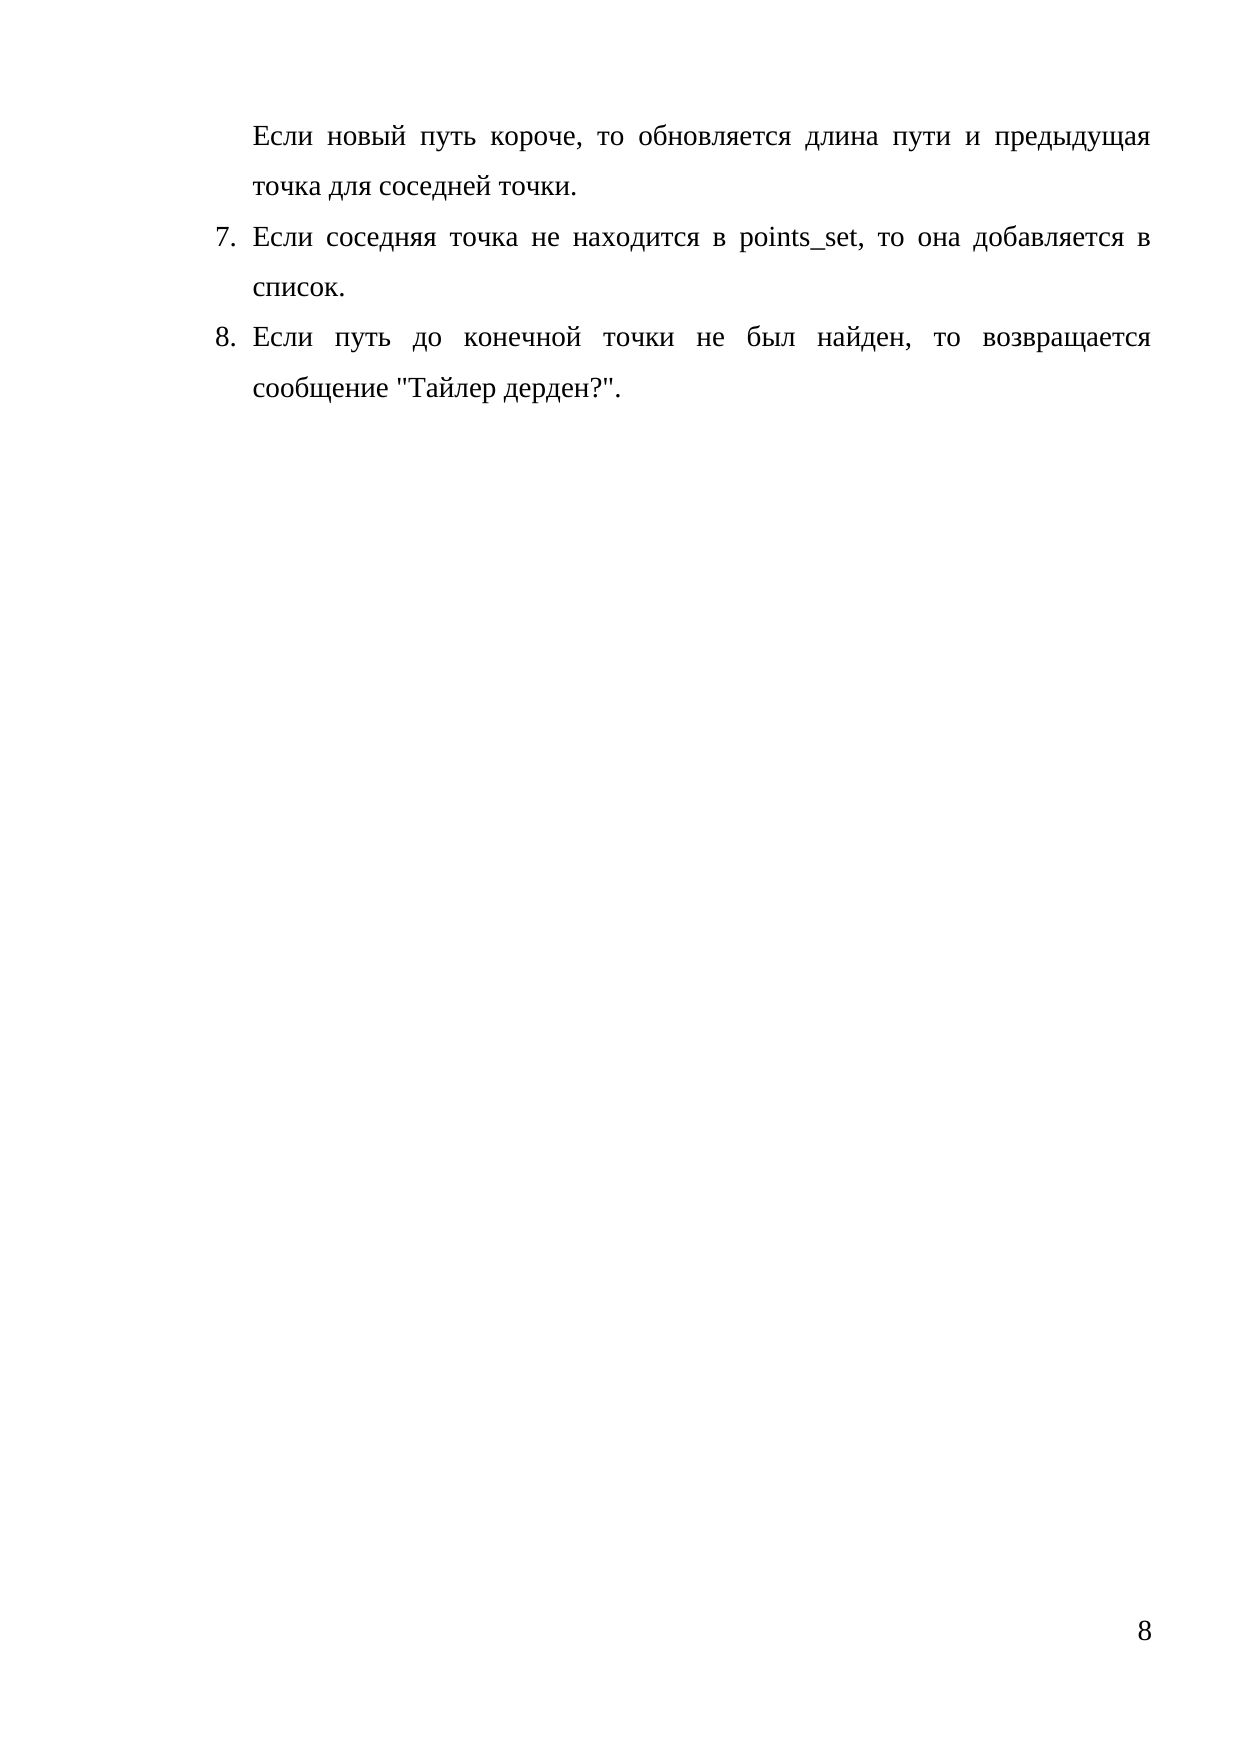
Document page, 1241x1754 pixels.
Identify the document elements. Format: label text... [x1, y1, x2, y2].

list Если путь до конечной точки не был найден, то возвращается сообщение "Тайлер дерден?". [215, 319, 1152, 403]
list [215, 118, 1152, 202]
list Если соседняя точка не находится в points_set, то она добавляется в список. [215, 219, 1152, 303]
